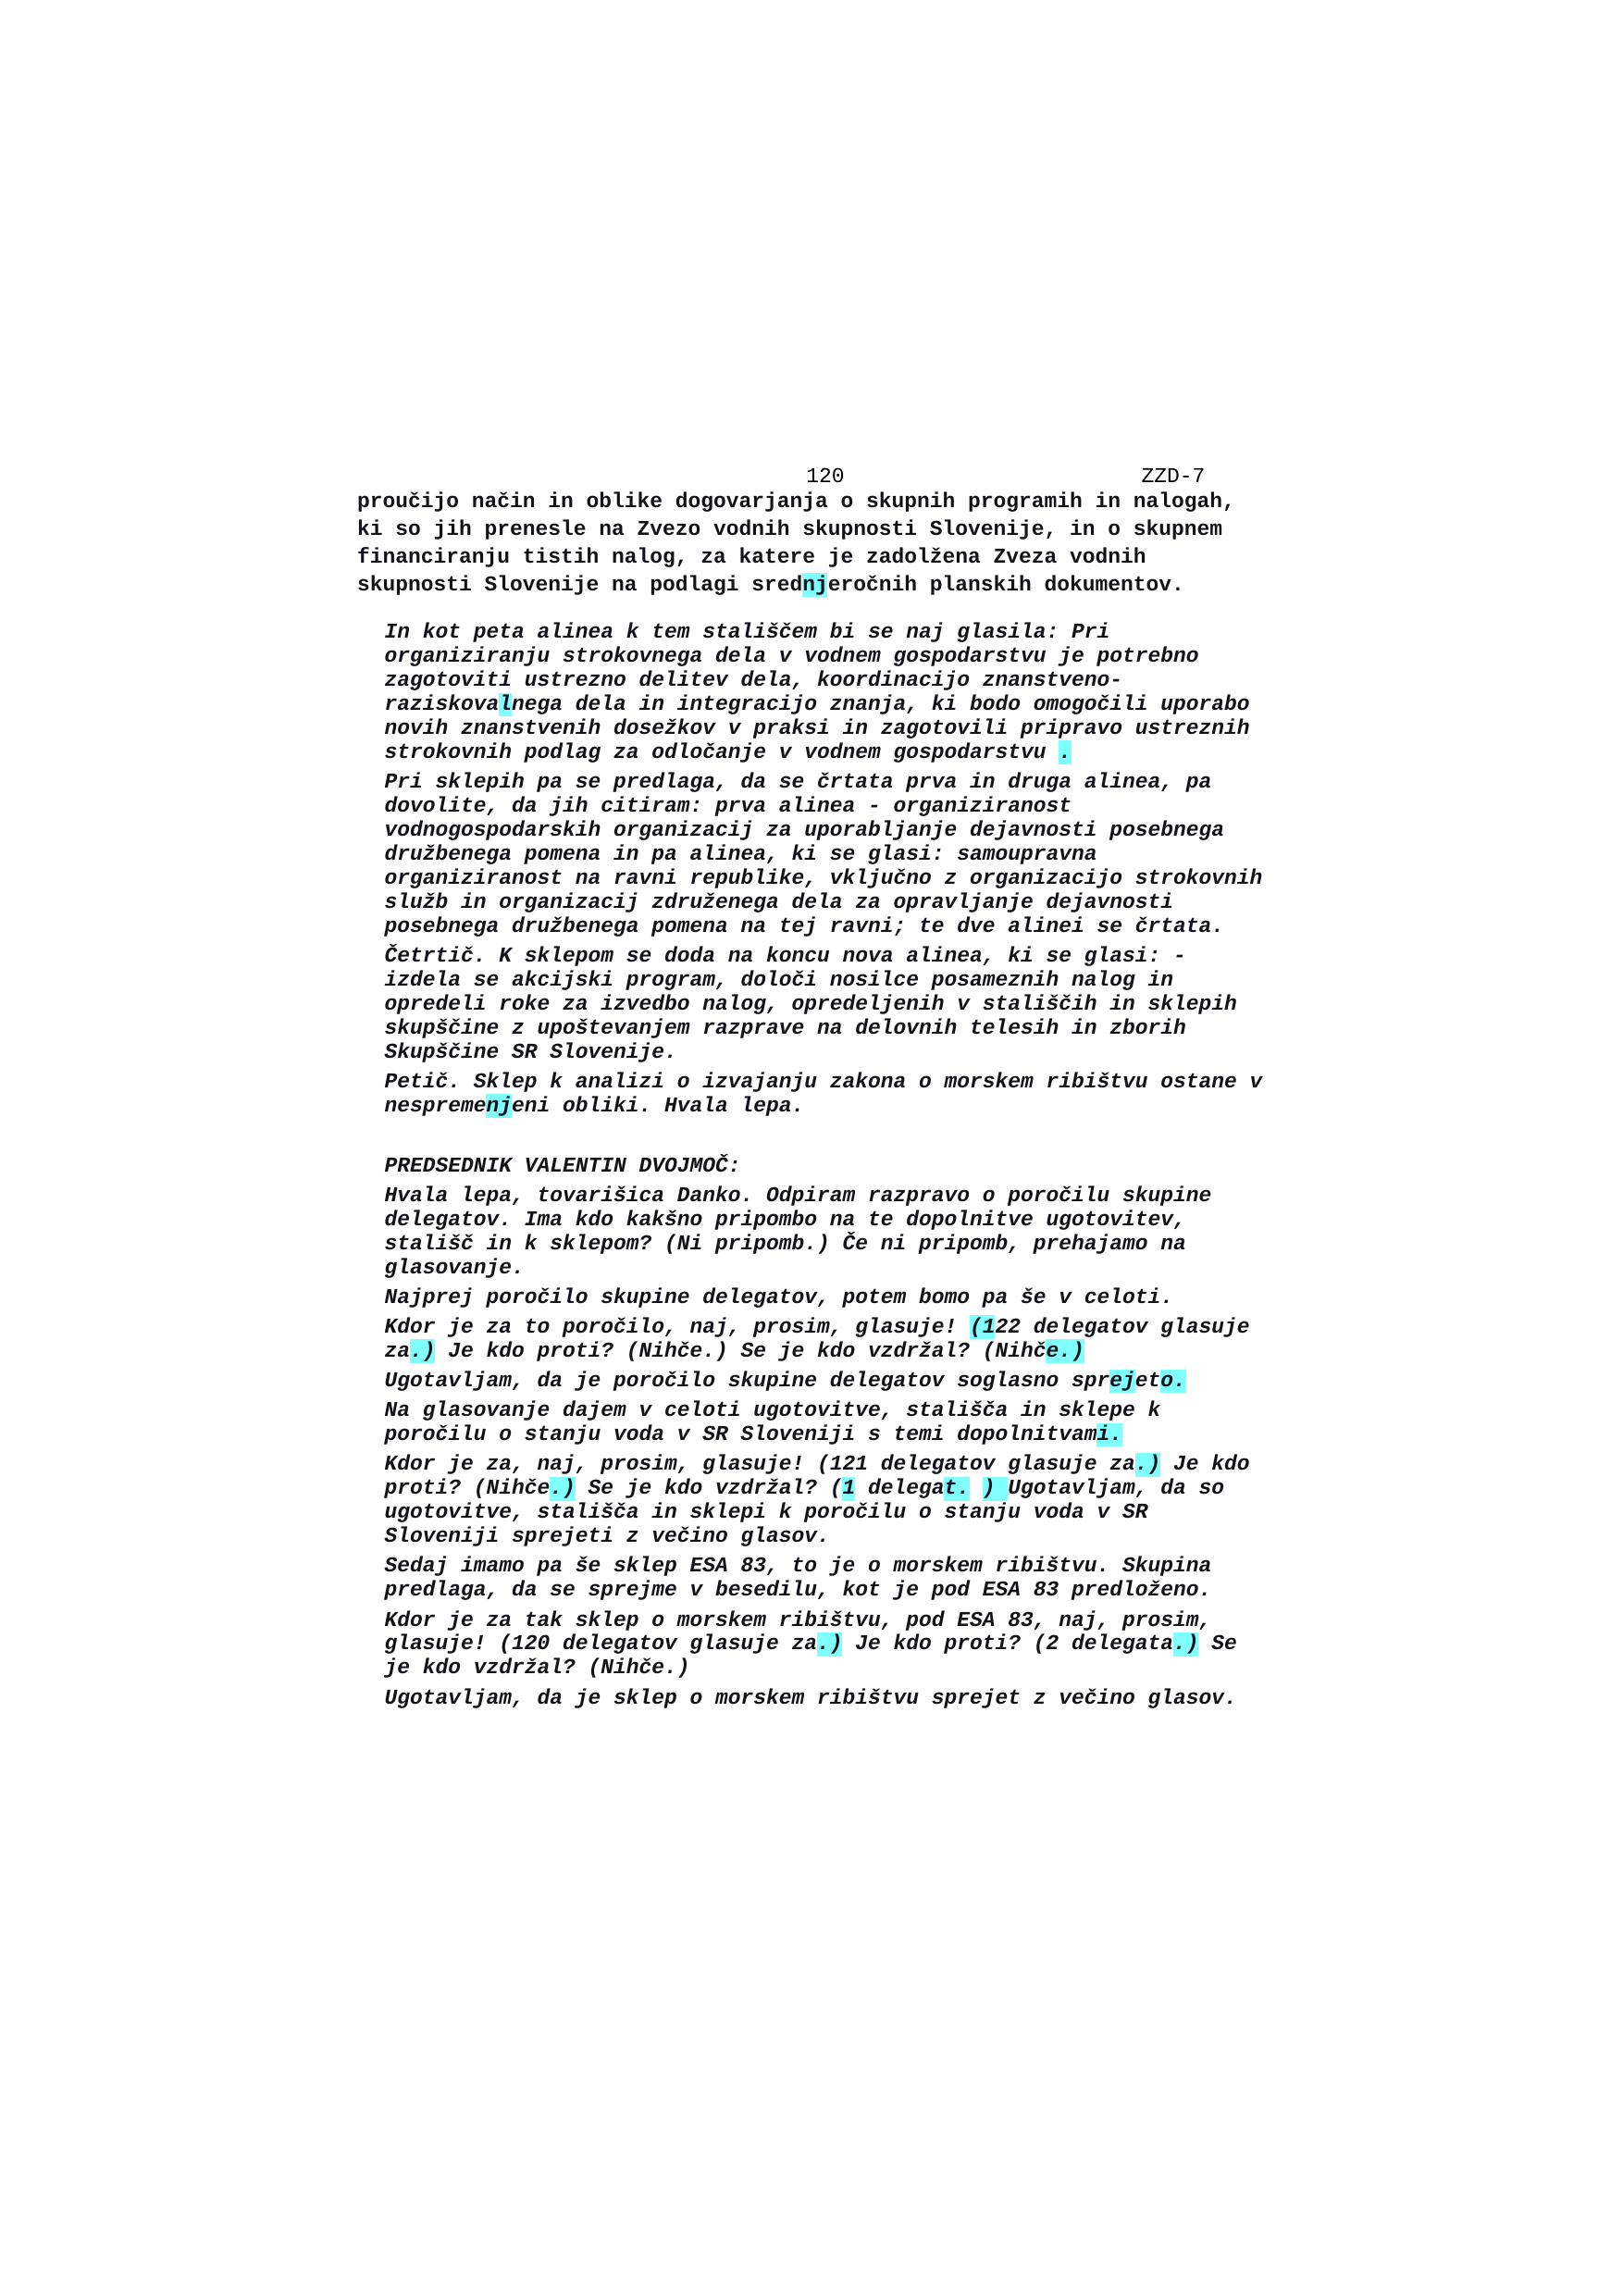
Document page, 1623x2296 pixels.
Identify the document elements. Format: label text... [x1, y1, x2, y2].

text PREDSEDNIK VALENTIN DVOJMOČ: [384, 1154, 1269, 1178]
text In kot peta alinea k tem stališčem bi se naj glasila: Pri organiziranju strokovnega dela v vodnem gospodarstvu je potrebno zagotoviti ustrezno delitev dela, koordinacijo znanstveno-raziskovalnega dela in integracijo znanja, ki bodo omogočili uporabo novih znanstvenih dosežkov v praksi in zagotovili pripravo ustreznih strokovnih podlag za odločanje v vodnem gospodarstvu . [384, 621, 1269, 764]
text Hvala lepa, tovarišica Danko. Odpiram razpravo o poročilu skupine delegatov. Ima kdo kakšno pripombo na te dopolnitve ugotovitev, stališč in k sklepom? (Ni pripomb.) Če ni pripomb, prehajamo na glasovanje. [384, 1184, 1269, 1280]
text Petič. Sklep k analizi o izvajanju zakona o morskem ribištvu ostane v nespremenjeni obliki. Hvala lepa. [384, 1070, 1269, 1118]
text Kdor je za tak sklep o morskem ribištvu, pod ESA 83, naj, prosim, glasuje! (120 delegatov glasuje za.) Je kdo proti? (2 delegata.) Se je kdo vzdržal? (Nihče.) [384, 1608, 1269, 1681]
text Četrtič. K sklepom se doda na koncu nova alinea, ki se glasi: - izdela se akcijski program, določi nosilce posameznih nalog in opredeli roke za izvedbo nalog, opredeljenih v stališčih in sklepih skupščine z upoštevanjem razprave na delovnih telesih in zborih Skupščine SR Slovenije. [384, 944, 1269, 1064]
text Kdor je za to poročilo, naj, prosim, glasuje! (122 delegatov glasuje za.) Je kdo proti? (Nihče.) Se je kdo vzdržal? (Nihče.) [384, 1315, 1269, 1363]
text Kdor je za, naj, prosim, glasuje! (121 delegatov glasuje za.) Je kdo proti? (Nihče.) Se je kdo vzdržal? (1 delegat. ) Ugotavljam, da so ugotovitve, stališča in sklepi k poročilu o stanju voda v SR Sloveniji sprejeti z večino glasov. [384, 1453, 1269, 1548]
text Ugotavljam, da je sklep o morskem ribištvu sprejet z večino glasov. [384, 1686, 1269, 1710]
text Sedaj imamo pa še sklep ESA 83, to je o morskem ribištvu. Skupina predlaga, da se sprejme v besedilu, kot je pod ESA 83 predloženo. [384, 1555, 1269, 1603]
text Na glasovanje dajem v celoti ugotovitve, stališča in sklepe k poročilu o stanju voda v SR Sloveniji s temi dopolnitvami. [384, 1399, 1269, 1446]
text Ugotavljam, da je poročilo skupine delegatov soglasno sprejeto. [384, 1369, 1269, 1393]
text Najprej poročilo skupine delegatov, potem bomo pa še v celoti. [384, 1285, 1269, 1309]
text Pri sklepih pa se predlaga, da se črtata prva in druga alinea, pa dovolite, da jih citiram: prva alinea - organiziranost vodnogospodarskih organizacij za uporabljanje dejavnosti posebnega družbenega pomena in pa alinea, ki se glasi: samoupravna organiziranost na ravni republike, vključno z organizacijo strokovnih služb in organizacij združenega dela za opravljanje dejavnosti posebnega družbenega pomena na tej ravni; te dve alinei se črtata. [384, 770, 1269, 938]
